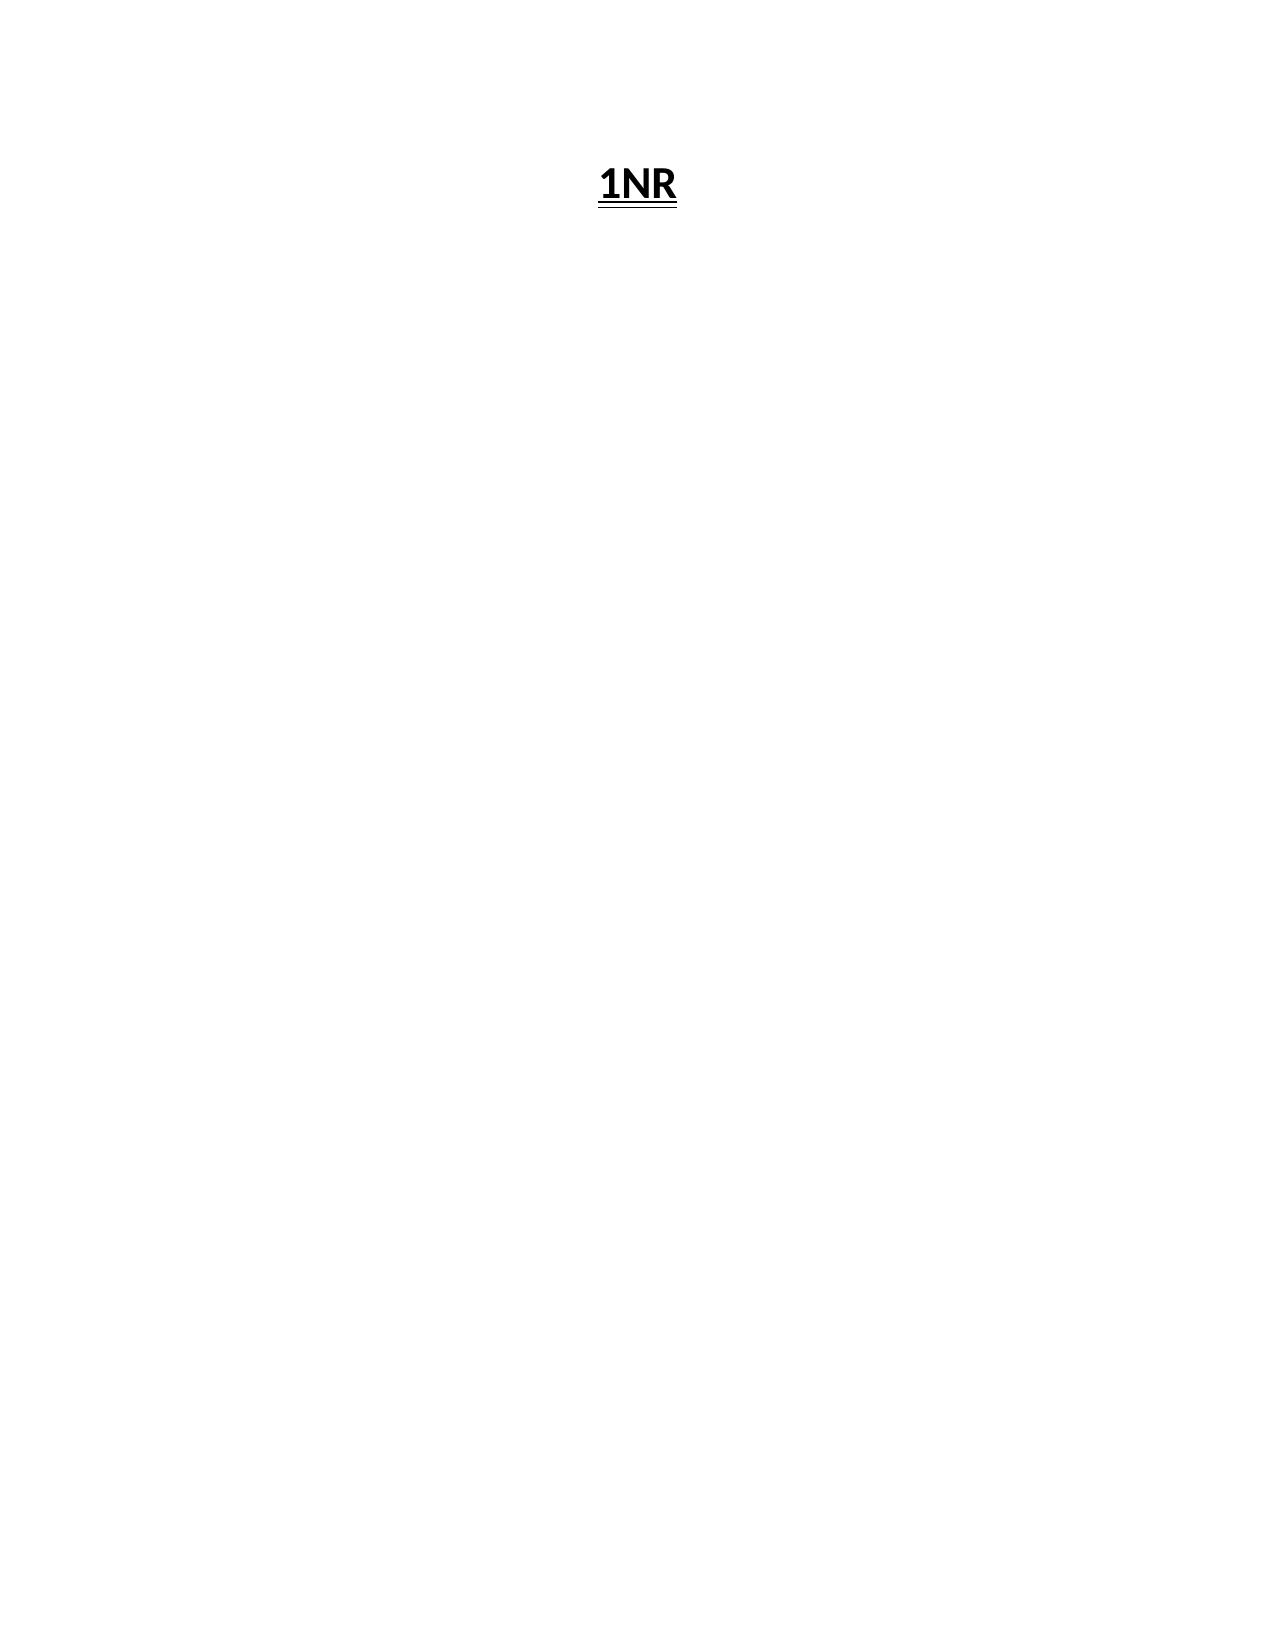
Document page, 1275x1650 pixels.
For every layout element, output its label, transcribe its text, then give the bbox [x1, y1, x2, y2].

subtitle 1NR [187, 154, 1087, 210]
